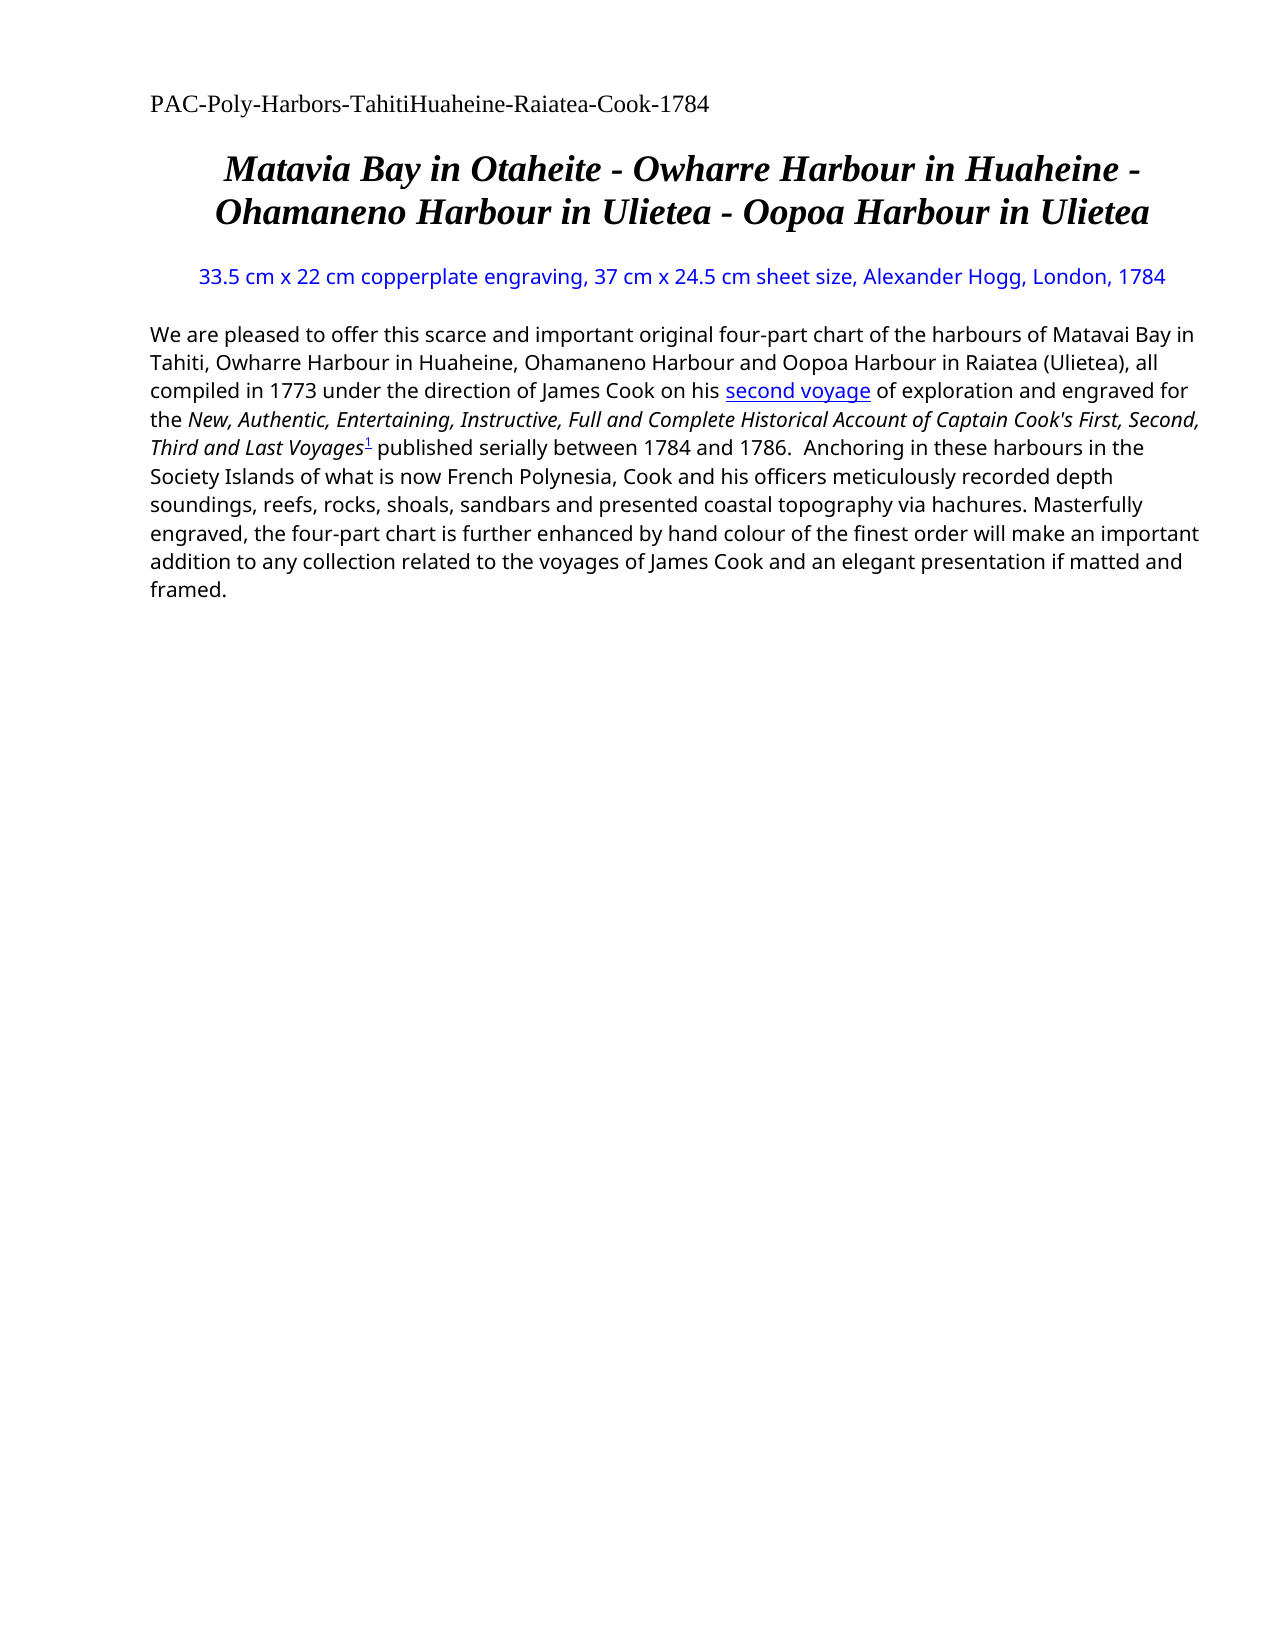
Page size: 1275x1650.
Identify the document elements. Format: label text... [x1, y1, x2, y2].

text We are pleased to offer this scarce and important original four-part chart of the harbours of Matavai Bay in Tahiti, Owharre Harbour in Huaheine, Ohamaneno Harbour and Oopoa Harbour in Raiatea (Ulietea), all compiled in 1773 under the direction of James Cook on his second voyage of exploration and engraved for the New, Authentic, Entertaining, Instructive, Full and Complete Historical Account of Captain Cook's First, Second, Third and Last Voyages1 published serially between 1784 and 1786. Anchoring in these harbours in the Society Islands of what is now French Polynesia, Cook and his officers meticulously recorded depth soundings, reefs, rocks, shoals, sandbars and presented coastal topography via hachures. Masterfully engraved, the four-part chart is further enhanced by hand colour of the finest order will make an important addition to any collection related to the voyages of James Cook and an elegant presentation if matted and framed. [150, 320, 1215, 604]
text 33.5 cm x 22 cm copperplate engraving, 37 cm x 24.5 cm sheet size, Alexander Hogg, London, 1784 [150, 262, 1215, 291]
subtitle Matavia Bay in Otaheite - Owharre Harbour in Huaheine - Ohamaneno Harbour in Ulietea - Oopoa Harbour in Ulietea [150, 147, 1215, 233]
text PAC-Poly-Harbors-TahitiHuaheine-Raiatea-Cook-1784 [150, 89, 1215, 117]
